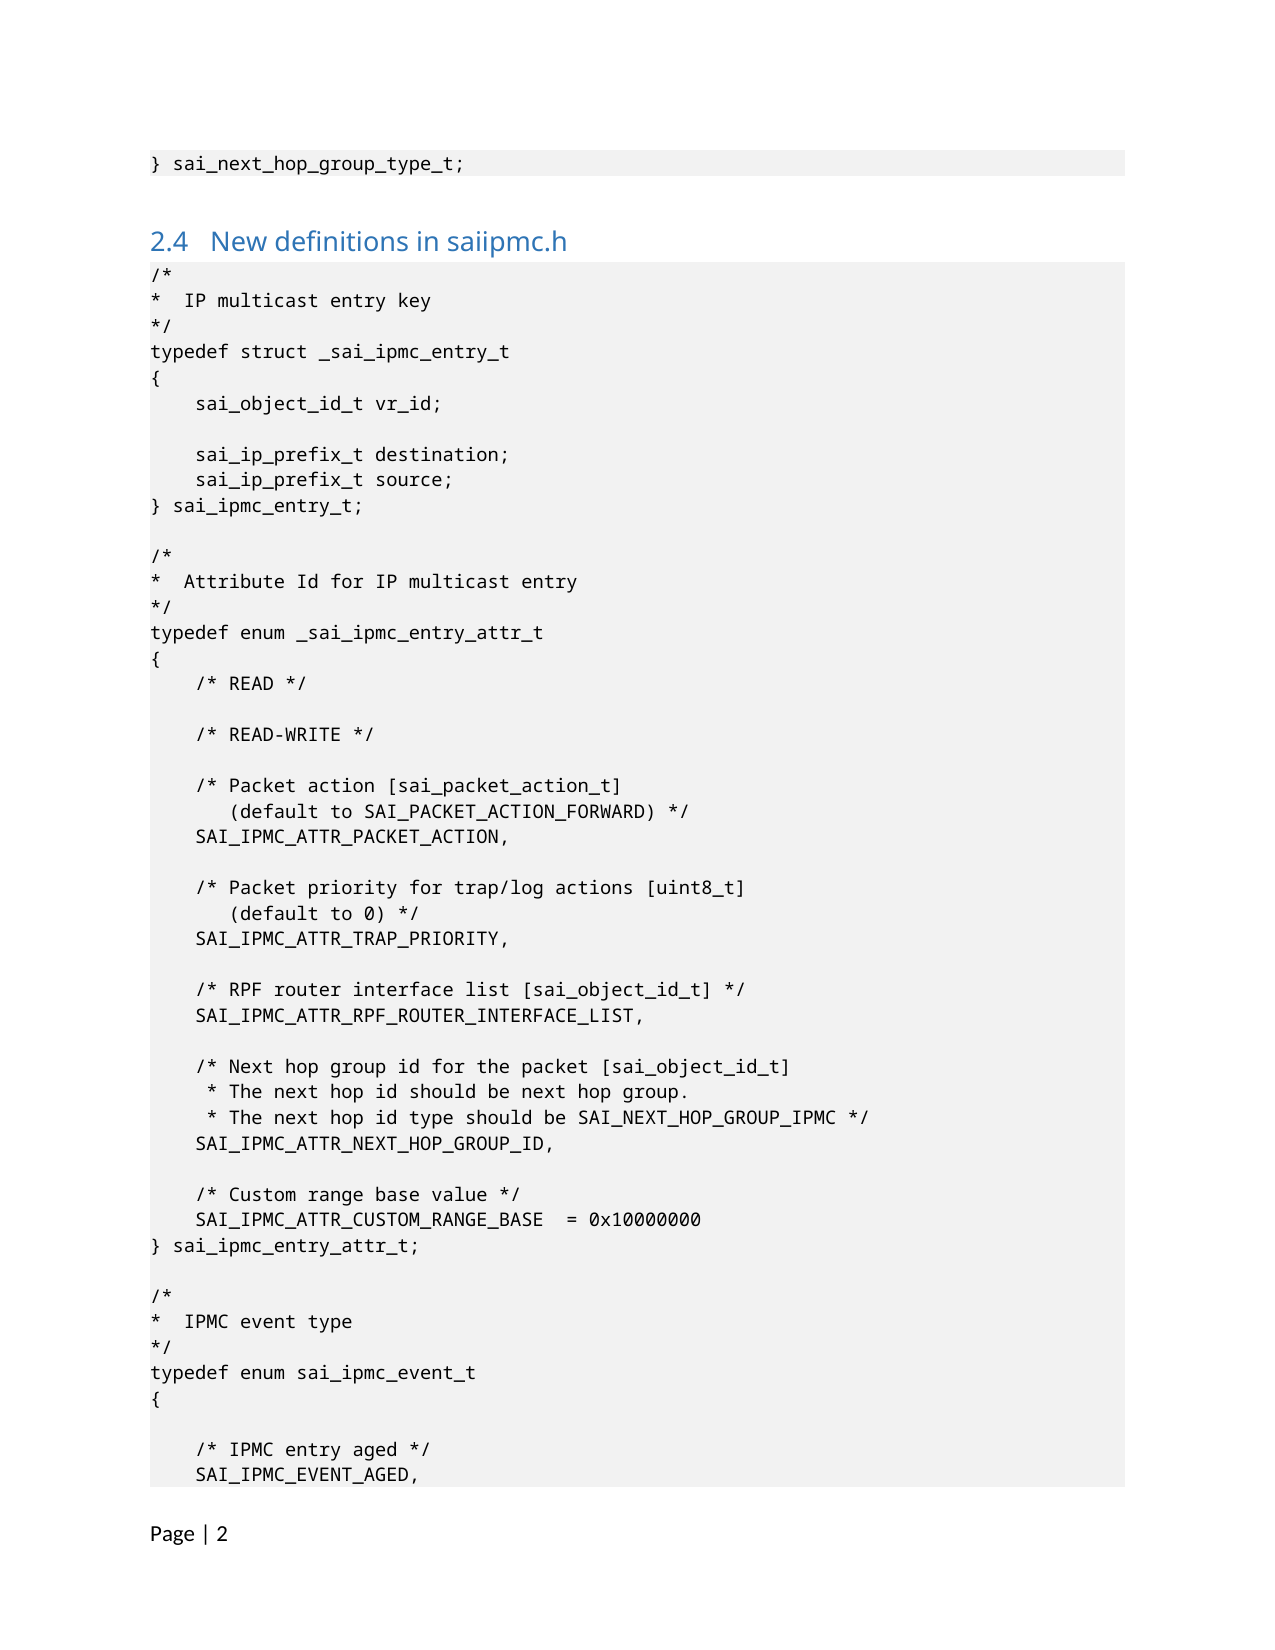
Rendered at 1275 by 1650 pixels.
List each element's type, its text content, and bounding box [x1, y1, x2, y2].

text SAI_IPMC_ATTR_TRAP_PRIORITY, [150, 926, 1125, 951]
text */ [150, 1334, 1125, 1359]
text /* Next hop group id for the packet [sai_object_id_t] [150, 1053, 1125, 1079]
text * IP multicast entry key [150, 288, 1125, 313]
text } sai_ipmc_entry_t; [150, 492, 1125, 517]
text } sai_ipmc_entry_attr_t; [150, 1232, 1125, 1257]
text { [150, 364, 1125, 390]
text { [150, 1385, 1125, 1411]
text /* IPMC entry aged */ [150, 1436, 1125, 1462]
text /* Packet action [sai_packet_action_t] [150, 773, 1125, 798]
text (default to 0) */ [150, 900, 1125, 926]
text typedef enum sai_ipmc_event_t [150, 1359, 1125, 1385]
text sai_ip_prefix_t destination; [150, 441, 1125, 466]
text /* [150, 1283, 1125, 1308]
text /* Packet priority for trap/log actions [uint8_t] [150, 875, 1125, 900]
text SAI_IPMC_ATTR_PACKET_ACTION, [150, 824, 1125, 849]
text /* READ-WRITE */ [150, 722, 1125, 747]
text (default to SAI_PACKET_ACTION_FORWARD) */ [150, 798, 1125, 824]
text /* READ */ [150, 671, 1125, 696]
text SAI_IPMC_ATTR_RPF_ROUTER_INTERFACE_LIST, [150, 1002, 1125, 1028]
subtitle New definitions in saiipmc.h [150, 222, 1125, 259]
text SAI_IPMC_EVENT_AGED, [150, 1462, 1125, 1487]
text * The next hop id type should be SAI_NEXT_HOP_GROUP_IPMC */ [150, 1104, 1125, 1130]
text SAI_IPMC_ATTR_NEXT_HOP_GROUP_ID, [150, 1130, 1125, 1155]
text */ [150, 313, 1125, 339]
text /* RPF router interface list [sai_object_id_t] */ [150, 977, 1125, 1002]
text * The next hop id should be next hop group. [150, 1079, 1125, 1104]
text sai_ip_prefix_t source; [150, 466, 1125, 492]
text * Attribute Id for IP multicast entry [150, 568, 1125, 594]
text typedef enum _sai_ipmc_entry_attr_t [150, 619, 1125, 645]
text /* Custom range base value */ [150, 1181, 1125, 1206]
text /* [150, 543, 1125, 568]
text /* [150, 262, 1125, 288]
text { [150, 645, 1125, 671]
text SAI_IPMC_ATTR_CUSTOM_RANGE_BASE = 0x10000000 [150, 1206, 1125, 1232]
text * IPMC event type [150, 1308, 1125, 1334]
text typedef struct _sai_ipmc_entry_t [150, 339, 1125, 364]
text sai_object_id_t vr_id; [150, 390, 1125, 415]
text } sai_next_hop_group_type_t; [150, 150, 1125, 176]
text */ [150, 594, 1125, 619]
